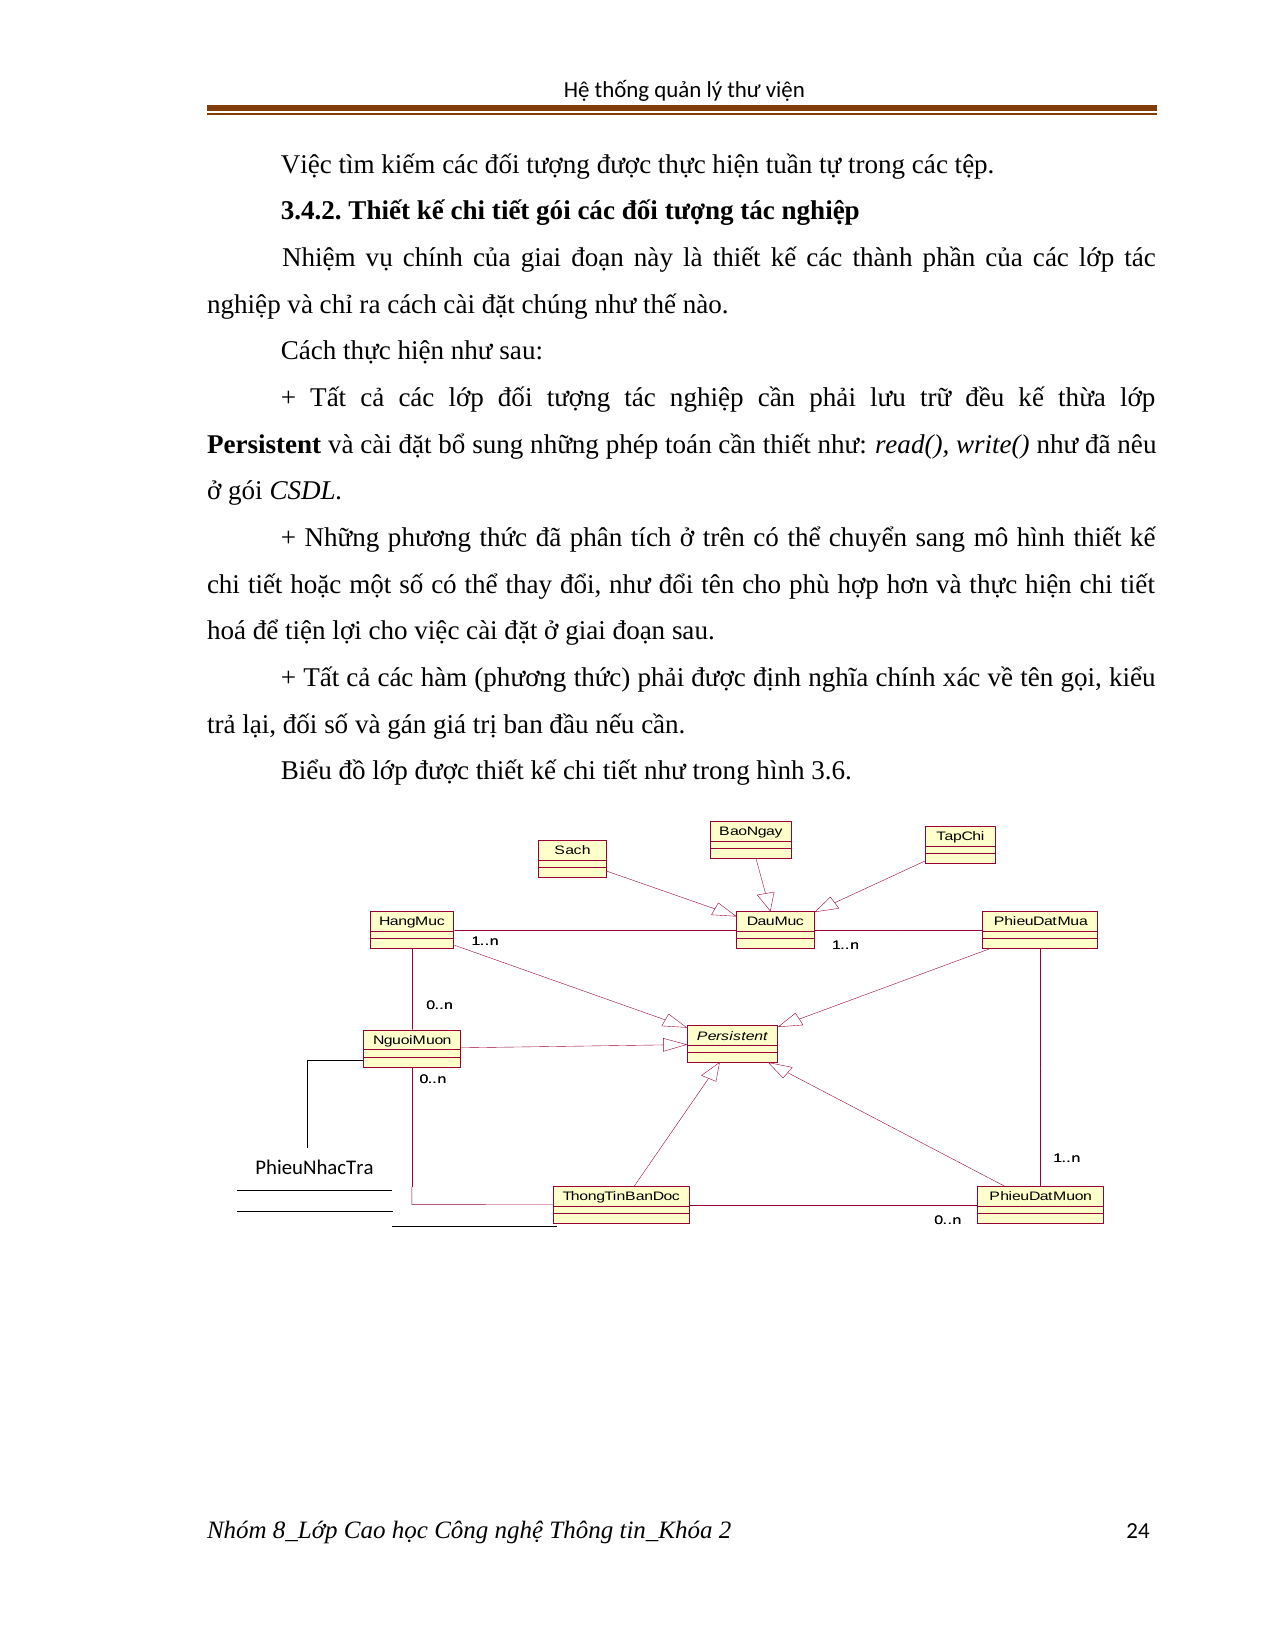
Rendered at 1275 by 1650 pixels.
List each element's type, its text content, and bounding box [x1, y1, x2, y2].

text Nhiệm vụ chính của giai đoạn này là thiết kế các thành phần của các lớp tác nghiệp và chỉ ra cách cài đặt chúng như thế nào. [207, 241, 1157, 319]
subtitle 3.4.2. Thiết kế chi tiết gói các đối tượng tác nghiệp [207, 194, 1157, 226]
list Việc tìm kiếm các đối tượng được thực hiện tuần tự trong các tệp. [207, 148, 1157, 179]
text Biểu đồ lớp được thiết kế chi tiết như trong hình 3.6. [207, 754, 1157, 786]
text Cách thực hiện như sau: [207, 334, 1157, 366]
list + Tất cả các lớp đối tượng tác nghiệp cần phải lưu trữ đều kế thừa lớp Persistent và cài đặt bổ sung những phép toán cần thiết như: read(), write() như đã nêu ở gói CSDL. [207, 381, 1157, 506]
list + Tất cả các hàm (phương thức) phải được định nghĩa chính xác về tên gọi, kiểu trả lại, đối số và gán giá trị ban đầu nếu cần. [207, 661, 1157, 739]
list + Những phương thức đã phân tích ở trên có thể chuyển sang mô hình thiết kế chi tiết hoặc một số có thể thay đổi, như đổi tên cho phù hợp hơn và thực hiện chi tiết hoá để tiện lợi cho việc cài đặt ở giai đoạn sau. [207, 521, 1157, 646]
